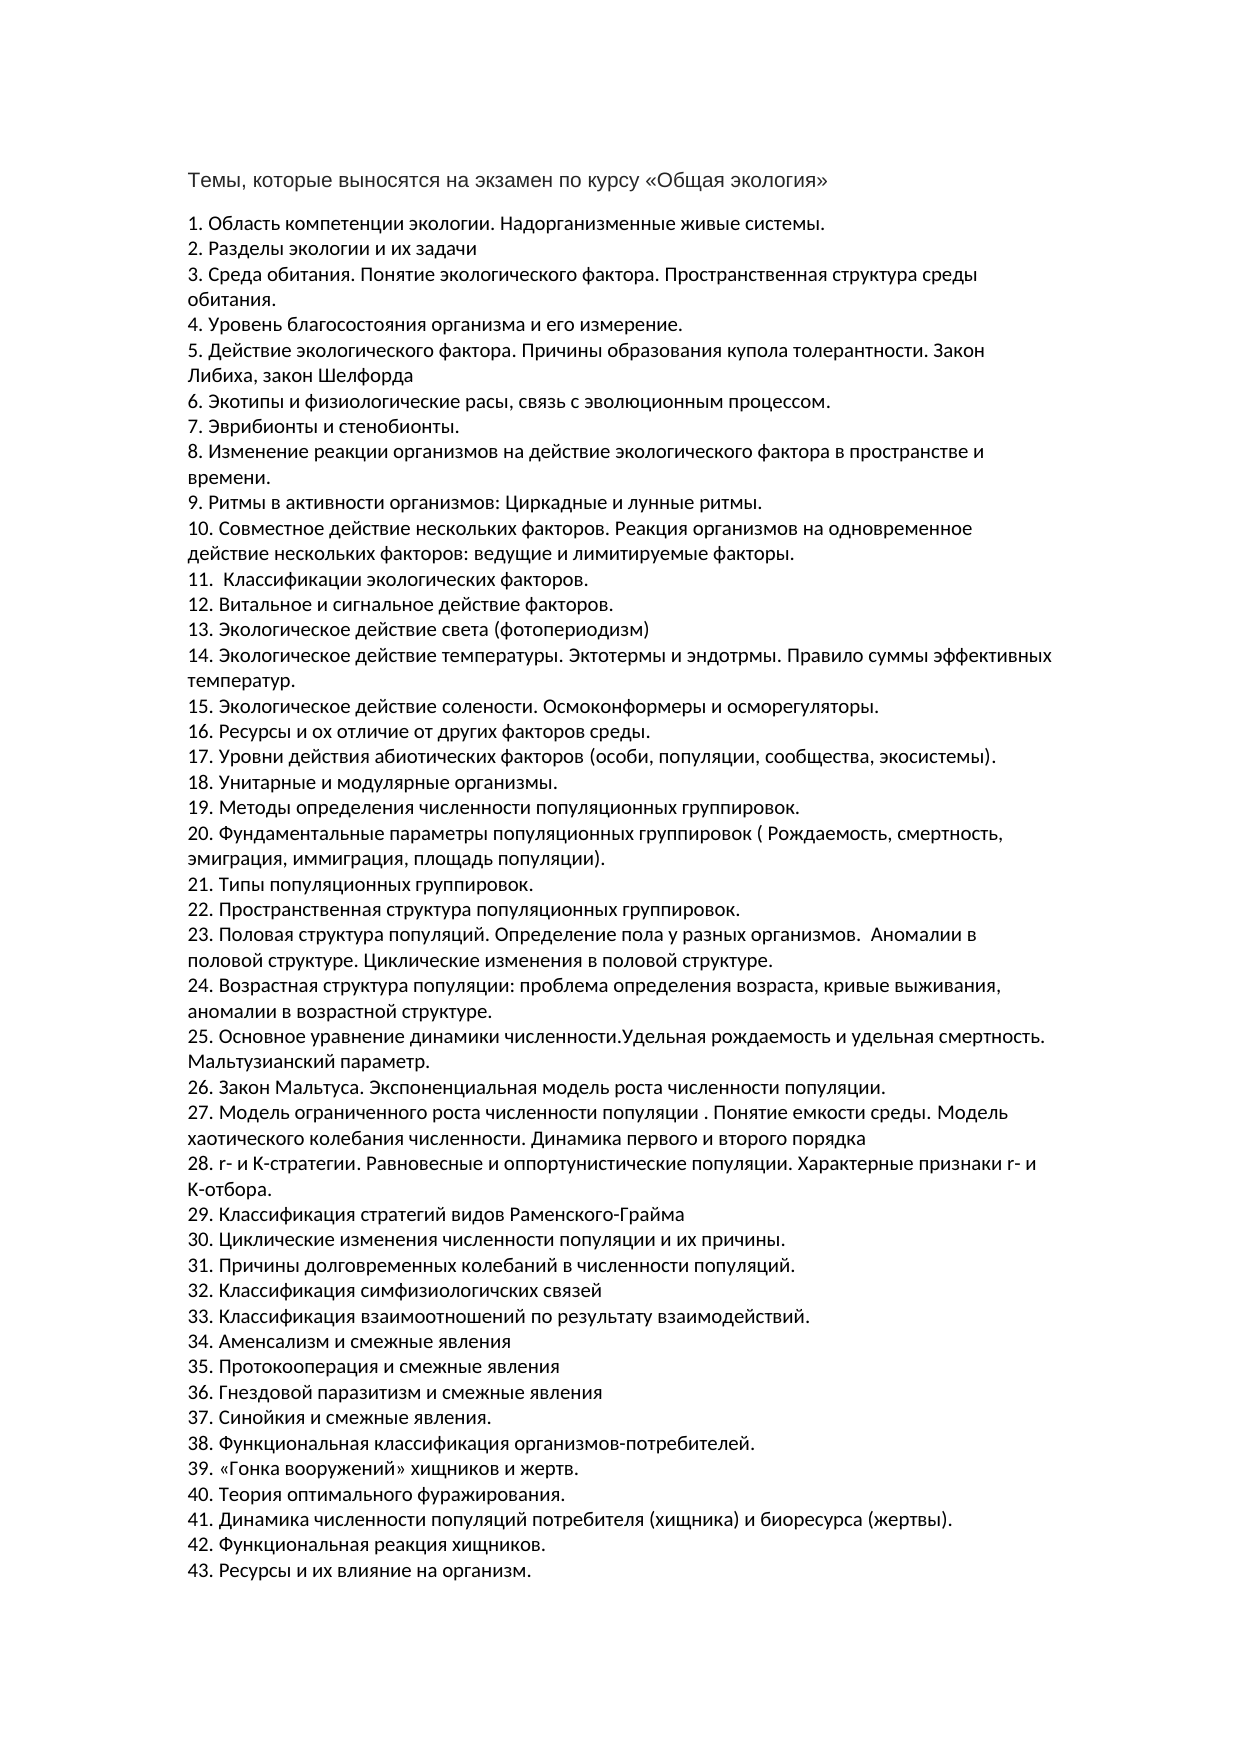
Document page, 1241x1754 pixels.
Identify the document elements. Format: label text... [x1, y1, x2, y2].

list Функциональная реакция хищников. [187, 1532, 1053, 1557]
list Ресурсы и их влияние на организм. [187, 1557, 1053, 1582]
list Закон Мальтуса. Экспоненциальная модель роста численности популяции. [187, 1074, 1053, 1099]
list Совместное действие нескольких факторов. Реакция организмов на одновременное действие нескольких факторов: ведущие и лимитируемые факторы. [187, 515, 1053, 566]
list Действие экологического фактора. Причины образования купола толерантности. Закон Либиха, закон Шелфорда [187, 337, 1053, 388]
list Классификации экологических факторов. [187, 566, 1053, 591]
list Динамика численности популяций потребителя (хищника) и биоресурса (жертвы). [187, 1506, 1053, 1532]
list Область компетенции экологии. Надорганизменные живые системы. [187, 210, 1053, 235]
list Ритмы в активности организмов: Циркадные и лунные ритмы. [187, 489, 1053, 515]
list Аменсализм и смежные явления [187, 1328, 1053, 1354]
text Темы, которые выносятся на экзамен по курсу «Общая экология» [187, 168, 1053, 192]
list Фундаментальные параметры популяционных группировок ( Рождаемость, смертность, эмиграция, иммиграция, площадь популяции). [187, 820, 1053, 871]
list Среда обитания. Понятие экологического фактора. Пространственная структура среды обитания. [187, 261, 1053, 312]
list Возрастная структура популяции: проблема определения возраста, кривые выживания, аномалии в возрастной структуре. [187, 972, 1053, 1023]
list Основное уравнение динамики численности.Удельная рождаемость и удельная смертность. Мальтузианский параметр. [187, 1023, 1053, 1074]
list Экотипы и физиологические расы, связь с эволюционным процессом. [187, 388, 1053, 413]
list Экологическое действие света (фотопериодизм) [187, 617, 1053, 642]
list Причины долговременных колебаний в численности популяций. [187, 1252, 1053, 1277]
list Изменение реакции организмов на действие экологического фактора в пространстве и времени. [187, 439, 1053, 489]
list Разделы экологии и их задачи [187, 235, 1053, 261]
list Методы определения численности популяционных группировок. [187, 794, 1053, 820]
list Циклические изменения численности популяции и их причины. [187, 1227, 1053, 1252]
list Половая структура популяций. Определение пола у разных организмов. Аномалии в половой структуре. Циклические изменения в половой структуре. [187, 922, 1053, 972]
list Модель ограниченного роста численности популяции . Понятие емкости среды. Модель хаотического колебания численности. Динамика первого и второго порядка [187, 1099, 1053, 1150]
list Протокооперация и смежные явления [187, 1354, 1053, 1379]
list Классификация взаимоотношений по результату взаимодействий. [187, 1303, 1053, 1328]
list Пространственная структура популяционных группировок. [187, 896, 1053, 922]
list Витальное и сигнальное действие факторов. [187, 591, 1053, 617]
list Экологическое действие температуры. Эктотермы и эндотрмы. Правило суммы эффективных температур. [187, 642, 1053, 693]
list Экологическое действие солености. Осмоконформеры и осморегуляторы. [187, 693, 1053, 718]
list Типы популяционных группировок. [187, 871, 1053, 896]
list Ресурсы и ох отличие от других факторов среды. [187, 718, 1053, 744]
list «Гонка вооружений» хищников и жертв. [187, 1455, 1053, 1481]
list Классификация симфизиологичских связей [187, 1277, 1053, 1303]
list Уровень благосостояния организма и его измерение. [187, 312, 1053, 337]
list Уровни действия абиотических факторов (особи, популяции, сообщества, экосистемы). [187, 744, 1053, 769]
list Эврибионты и стенобионты. [187, 413, 1053, 439]
list Функциональная классификация организмов-потребителей. [187, 1430, 1053, 1455]
list Теория оптимального фуражирования. [187, 1481, 1053, 1506]
list Гнездовой паразитизм и смежные явления [187, 1379, 1053, 1404]
list r- и K-стратегии. Равновесные и оппортунистические популяции. Характерные признаки r- и K-отбора. [187, 1150, 1053, 1201]
list Классификация стратегий видов Раменского-Грайма [187, 1201, 1053, 1227]
list Унитарные и модулярные организмы. [187, 769, 1053, 794]
list Cинойкия и смежные явления. [187, 1404, 1053, 1430]
